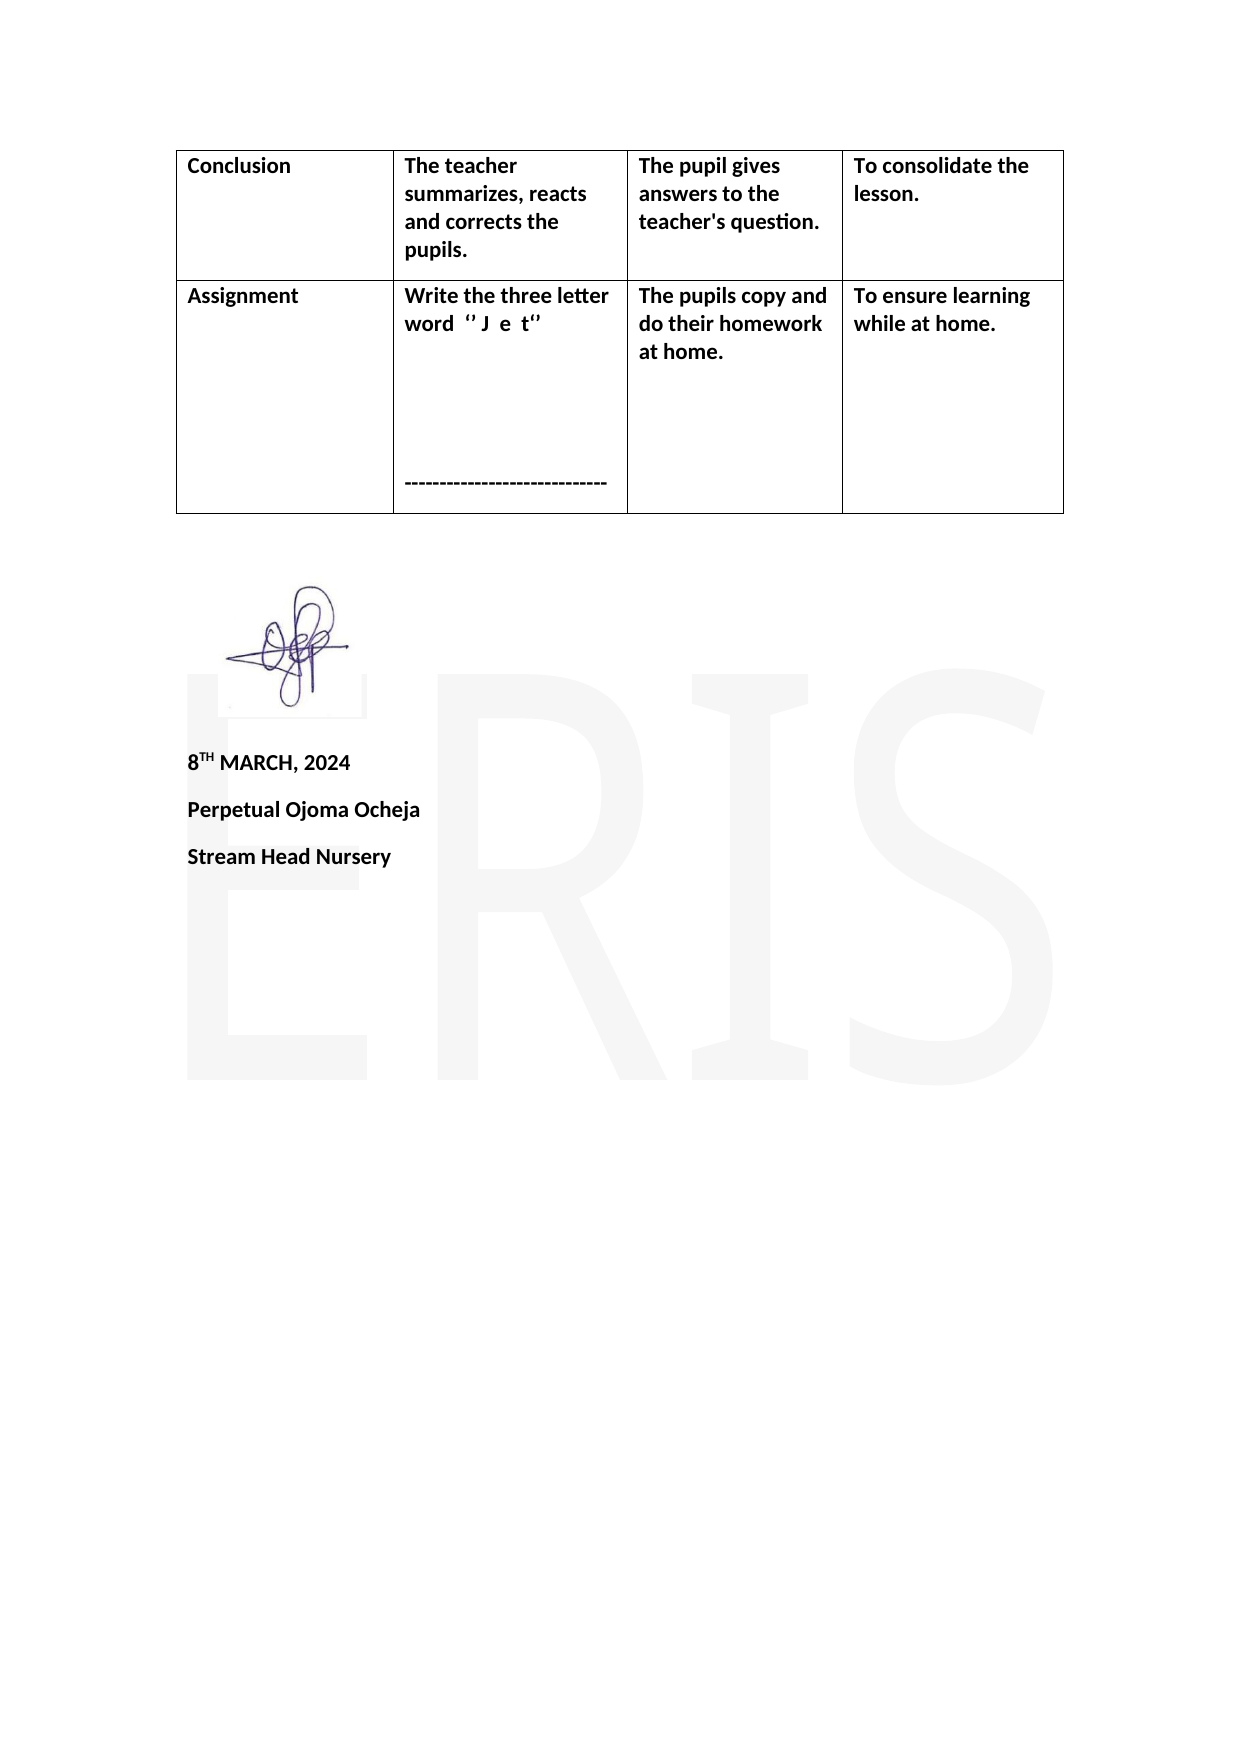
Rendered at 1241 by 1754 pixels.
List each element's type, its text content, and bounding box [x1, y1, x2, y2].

table_cell To ensure learning while at home. [843, 281, 1063, 513]
table_cell To consolidate the lesson. [843, 151, 1063, 280]
table_cell Conclusion [177, 151, 393, 280]
table_cell Assignment [177, 281, 393, 513]
text Perpetual Ojoma Ocheja [187, 795, 1053, 823]
text Stream Head Nursery [187, 842, 1053, 870]
table_cell The teacher summarizes, reacts and corrects the pupils. [394, 151, 627, 280]
table_cell The pupil gives answers to the teacher's question. [628, 151, 842, 280]
picture [218, 577, 362, 717]
table_cell The pupils copy and do their homework at home. [628, 281, 842, 513]
table_cell Write the three letter word ‘’ J e t‘’ ----------------------------- [394, 281, 627, 513]
text 8TH MARCH, 2024 [187, 748, 1053, 776]
